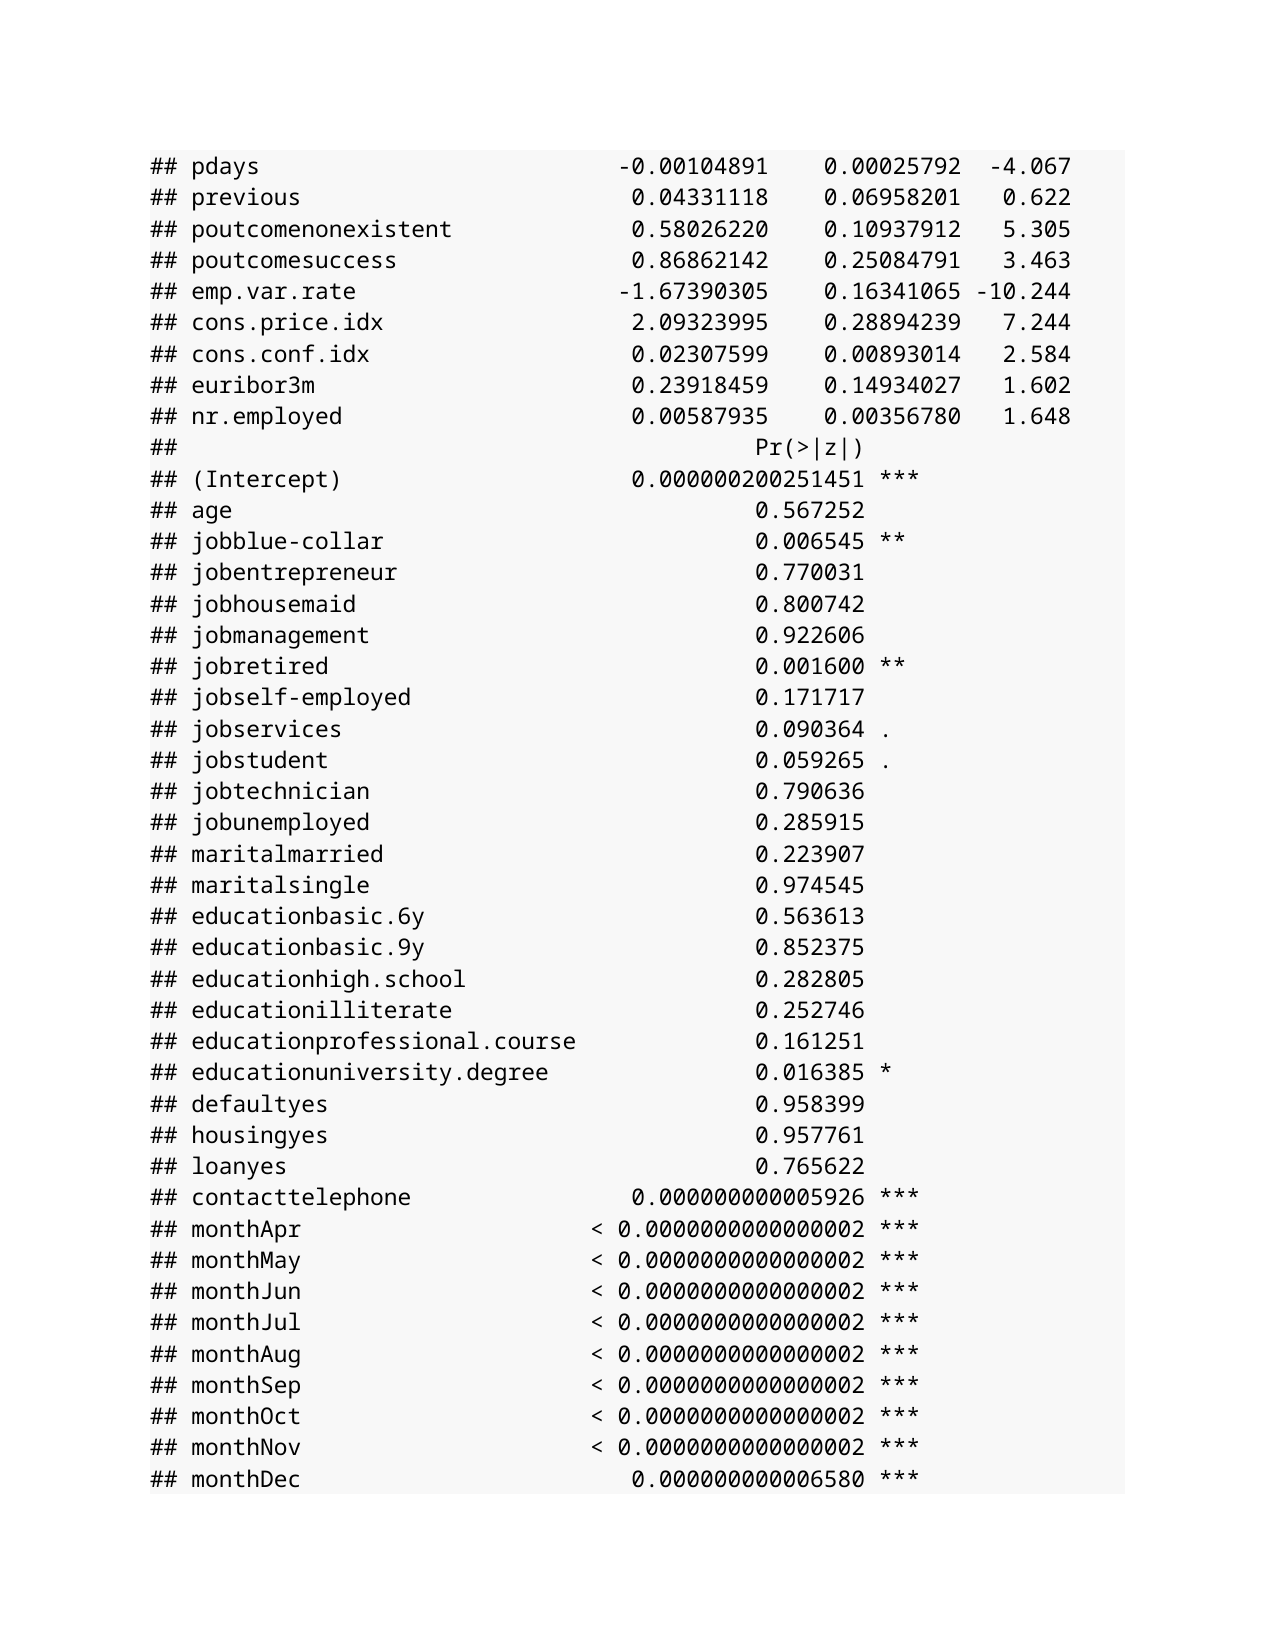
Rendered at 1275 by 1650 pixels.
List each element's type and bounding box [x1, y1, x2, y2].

text [150, 150, 1125, 1494]
